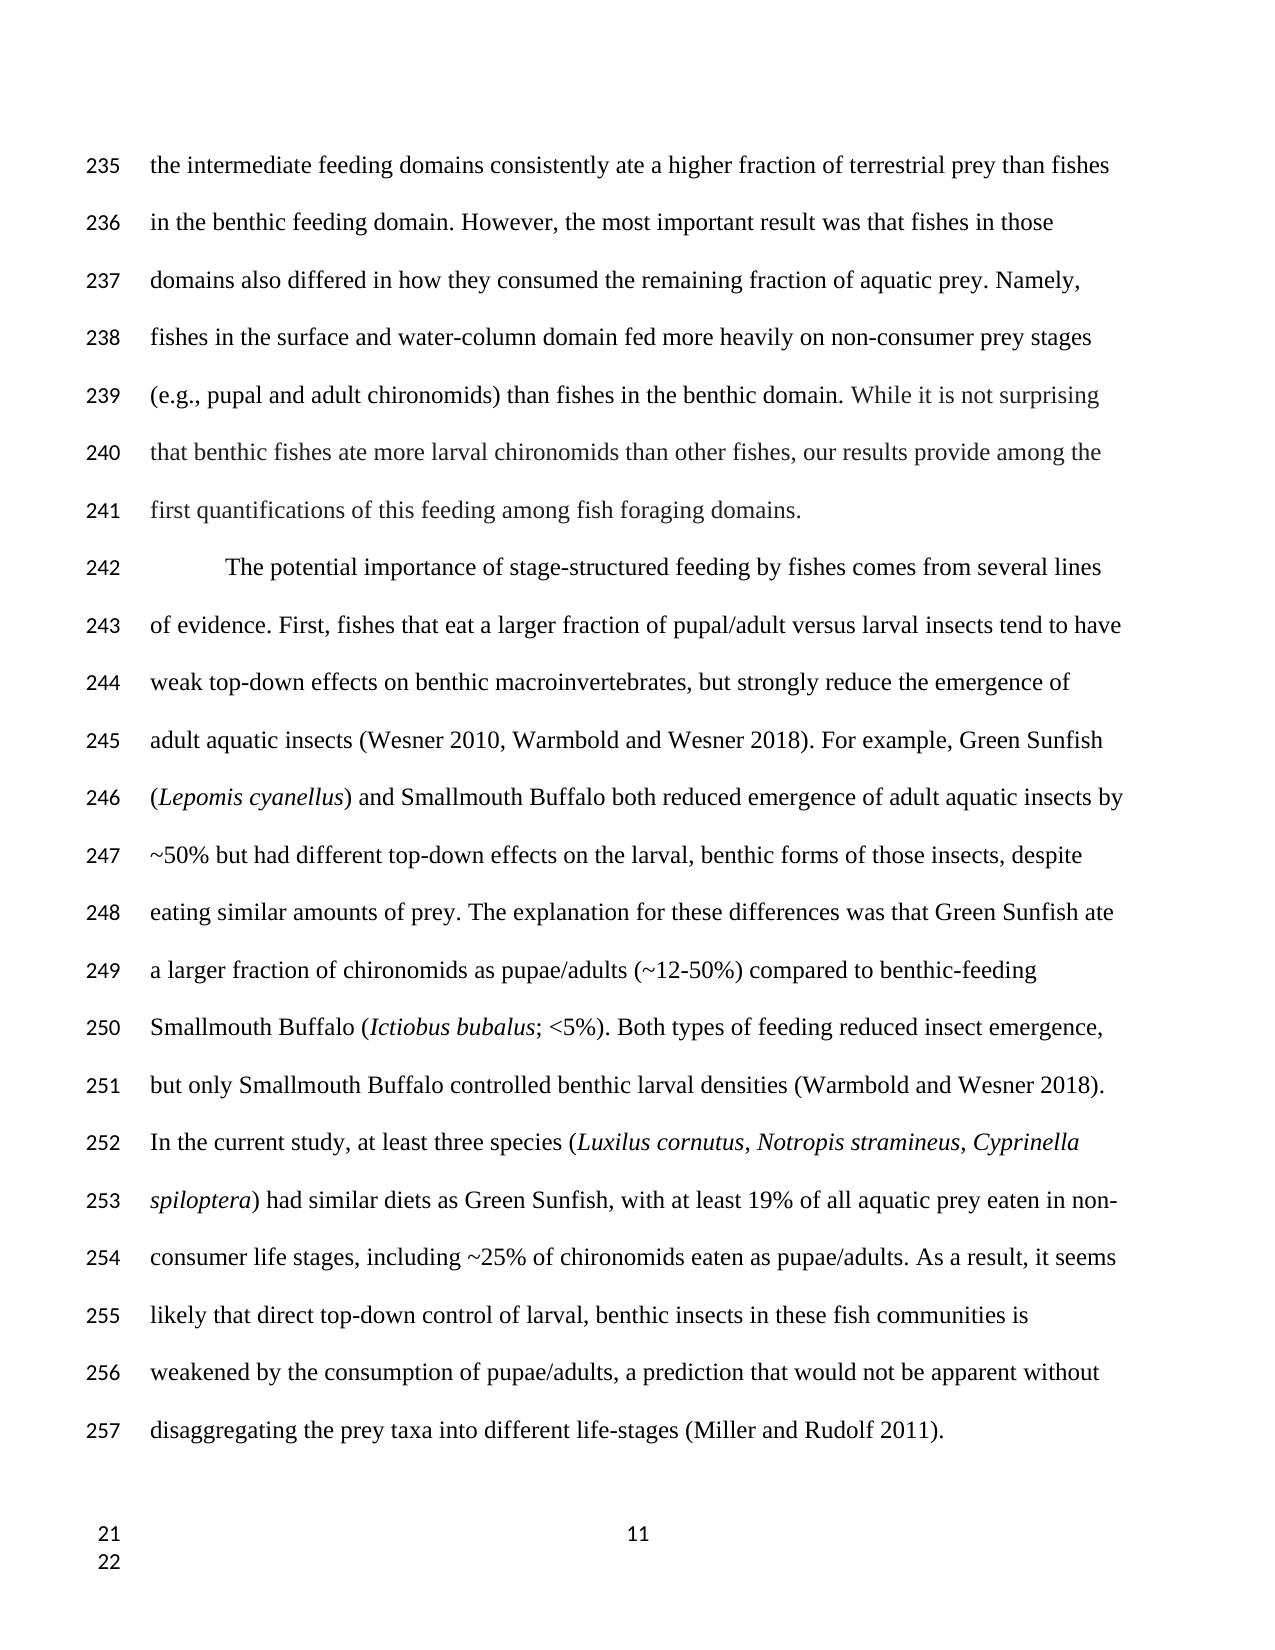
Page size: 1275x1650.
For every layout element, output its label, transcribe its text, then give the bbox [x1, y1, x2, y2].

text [150, 150, 1125, 524]
text The potential importance of stage-structured feeding by fishes comes from several lines of evidence. First, fishes that eat a larger fraction of pupal/adult versus larval insects tend to have weak top-down effects on benthic macroinvertebrates, but strongly reduce the emergence of adult aquatic insects (Wesner 2010, Warmbold and Wesner 2018). For example, Green Sunfish (Lepomis cyanellus) and Smallmouth Buffalo both reduced emergence of adult aquatic insects by ~50% but had different top-down effects on the larval, benthic forms of those insects, despite eating similar amounts of prey. The explanation for these differences was that Green Sunfish ate a larger fraction of chironomids as pupae/adults (~12-50%) compared to benthic-feeding Smallmouth Buffalo (Ictiobus bubalus; <5%). Both types of feeding reduced insect emergence, but only Smallmouth Buffalo controlled benthic larval densities (Warmbold and Wesner 2018). In the current study, at least three species (Luxilus cornutus, Notropis stramineus, Cyprinella spiloptera) had similar diets as Green Sunfish, with at least 19% of all aquatic prey eaten in non-consumer life stages, including ~25% of chironomids eaten as pupae/adults. As a result, it seems likely that direct top-down control of larval, benthic insects in these fish communities is weakened by the consumption of pupae/adults, a prediction that would not be apparent without disaggregating the prey taxa into different life-stages (Miller and Rudolf 2011). [150, 552, 1125, 1444]
